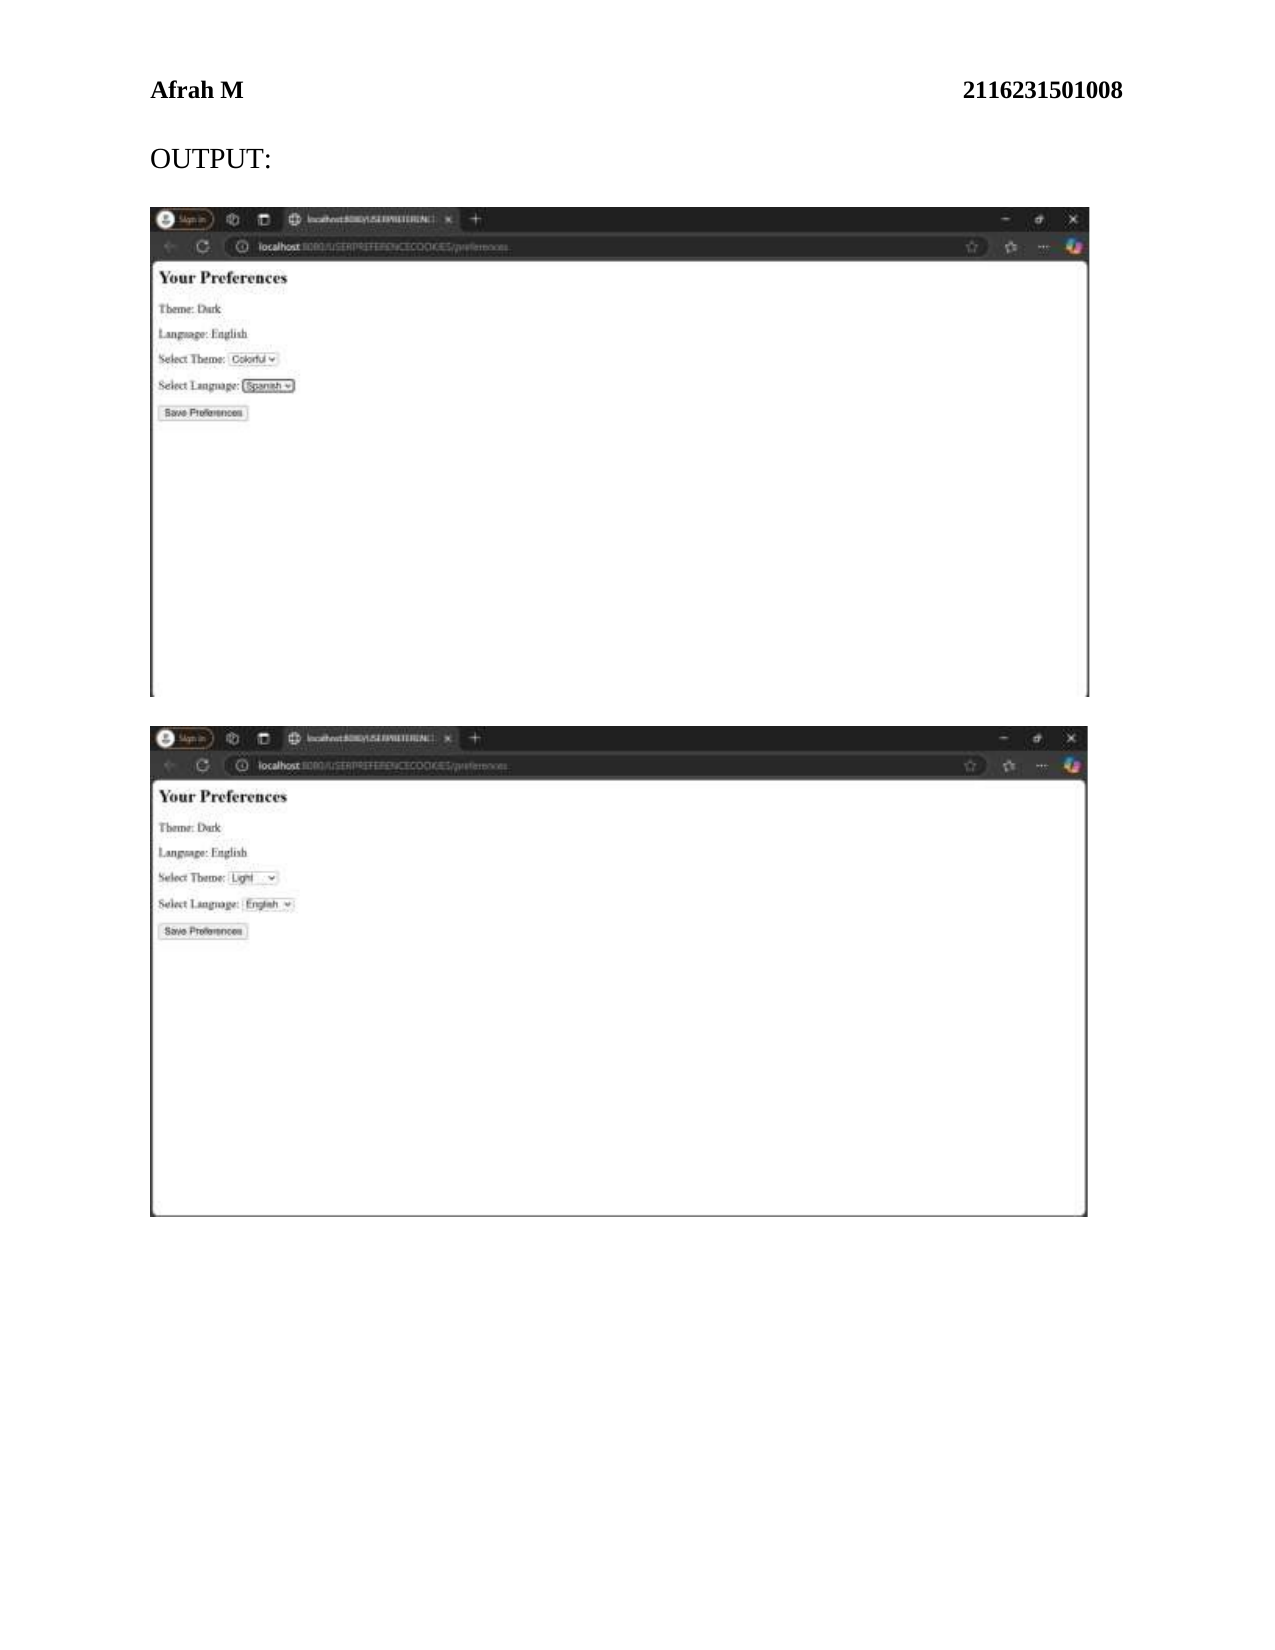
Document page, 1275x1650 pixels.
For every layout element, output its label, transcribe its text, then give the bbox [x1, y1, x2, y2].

text OUTPUT: [150, 141, 1142, 174]
picture [150, 207, 1090, 697]
picture [150, 726, 1088, 1217]
